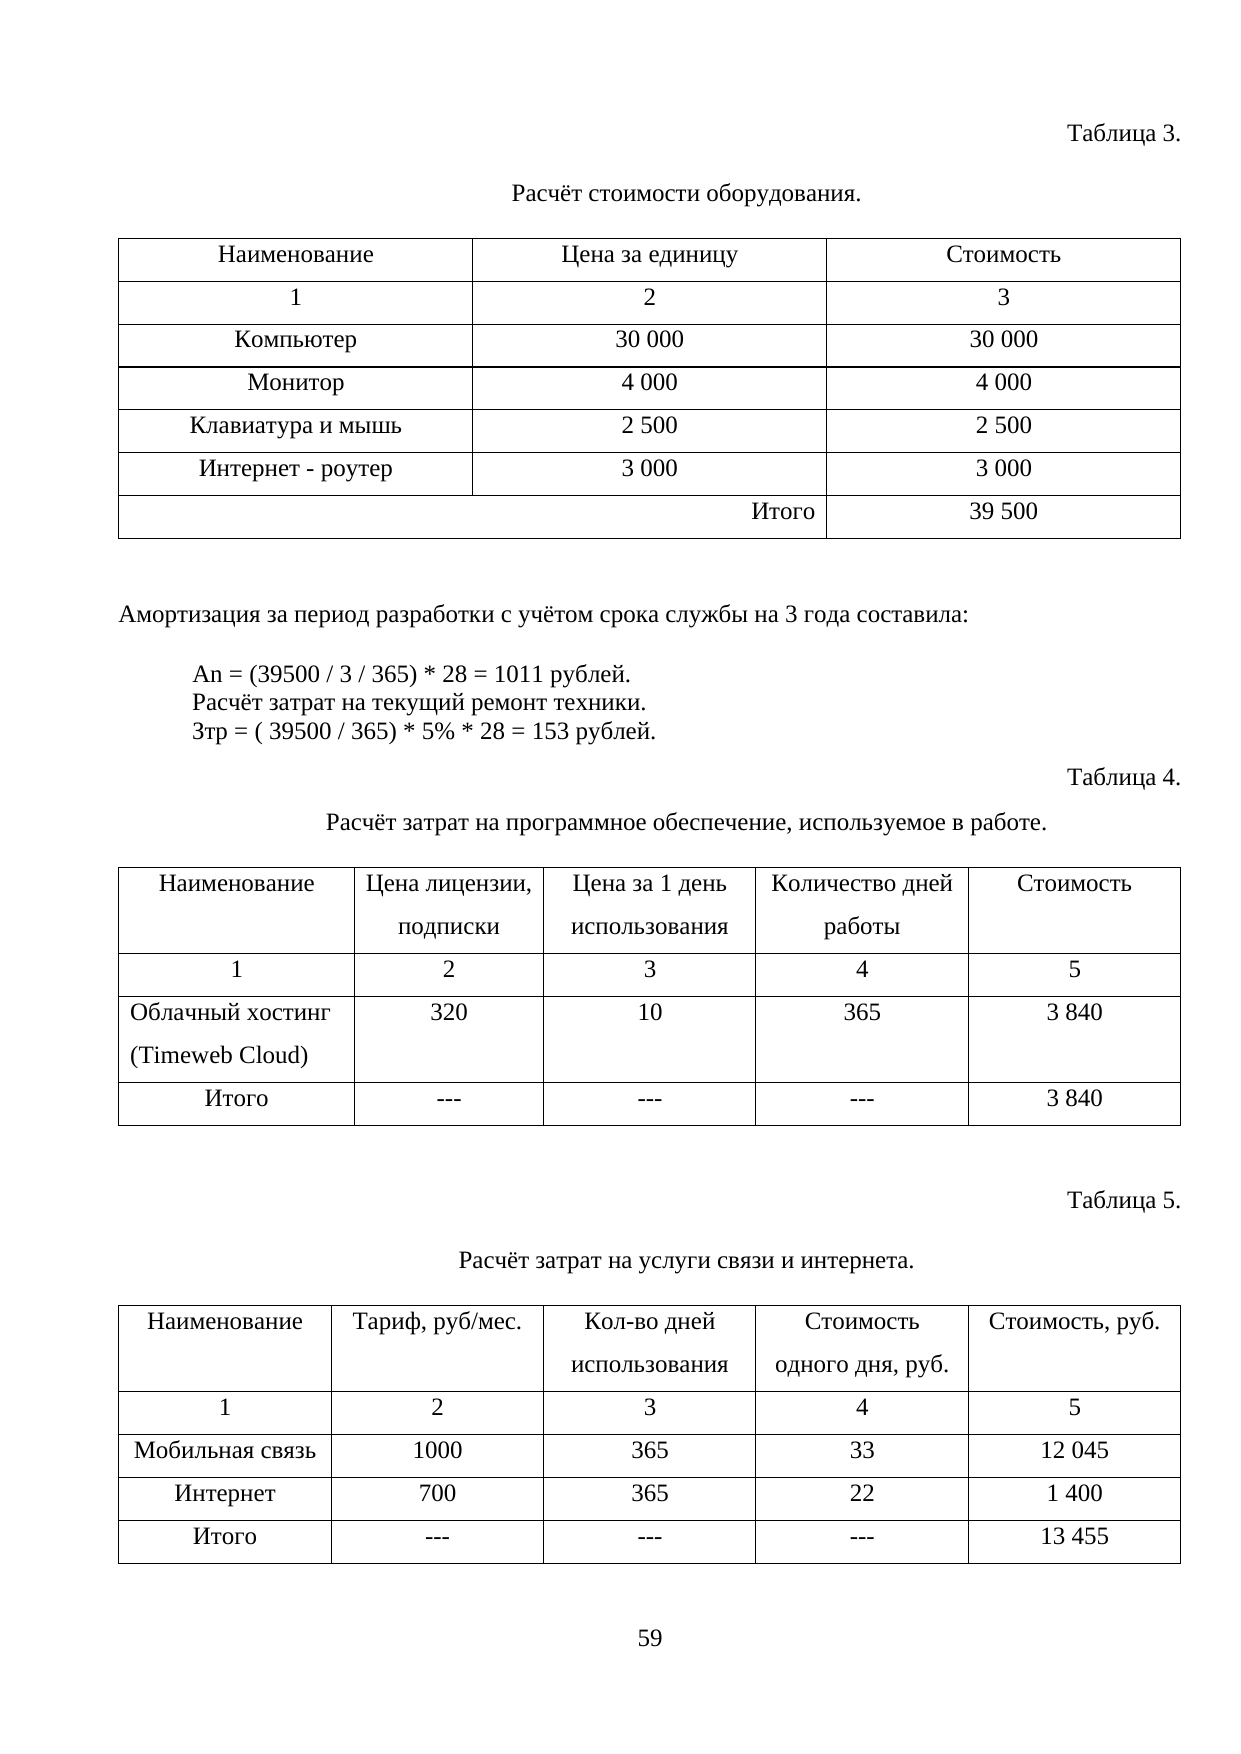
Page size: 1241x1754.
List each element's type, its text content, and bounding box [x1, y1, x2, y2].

table_cell Итого [119, 1521, 331, 1563]
table_cell --- [756, 1521, 968, 1563]
table_cell 30 000 [473, 325, 826, 366]
table_cell 2 500 [827, 410, 1180, 452]
table_cell Итого [119, 496, 826, 538]
table_cell Интернет [119, 1478, 331, 1520]
text Расчёт затрат на программное обеспечение, используемое в работе. [118, 807, 1181, 836]
table_cell --- [544, 1083, 755, 1125]
table_cell 365 [544, 1435, 755, 1477]
table_cell 5 [969, 1392, 1180, 1434]
table_cell --- [355, 1083, 543, 1125]
table_header Количество дней работы [756, 868, 968, 953]
table_cell 1 [119, 954, 354, 996]
table_cell 33 [756, 1435, 968, 1477]
table_cell Клавиатура и мышь [119, 410, 472, 452]
table_cell --- [332, 1521, 543, 1563]
text Таблица 5. [118, 1186, 1181, 1214]
table_cell Облачный хостинг (Timeweb Cloud) [119, 997, 354, 1082]
table_cell 3 000 [827, 453, 1180, 495]
table_cell 1 [119, 282, 472, 323]
table_header Стоимость [827, 239, 1180, 281]
table_cell 4 [756, 954, 968, 996]
table_cell --- [756, 1083, 968, 1125]
table_header Наименование [119, 1306, 331, 1391]
table_cell 1000 [332, 1435, 543, 1477]
table_cell 3 840 [969, 1083, 1180, 1125]
table_header Стоимость [969, 868, 1180, 953]
table_header Тариф, руб/мес. [332, 1306, 543, 1391]
table_header Цена лицензии, подписки [355, 868, 543, 953]
table_cell 1 400 [969, 1478, 1180, 1520]
table_cell 2 500 [473, 410, 826, 452]
table_cell 2 [332, 1392, 543, 1434]
table_cell --- [544, 1521, 755, 1563]
table_cell 12 045 [969, 1435, 1180, 1477]
table_cell 365 [756, 997, 968, 1082]
table_cell 30 000 [827, 325, 1180, 366]
table_header Стоимость, руб. [969, 1306, 1180, 1391]
table_cell 2 [473, 282, 826, 323]
table_cell Мобильная связь [119, 1435, 331, 1477]
text Таблица 4. [118, 762, 1181, 790]
table_cell 1 [119, 1392, 331, 1434]
table_cell 320 [355, 997, 543, 1082]
table_header Наименование [119, 239, 472, 281]
table_header Кол-во дней использования [544, 1306, 755, 1391]
table_cell 22 [756, 1478, 968, 1520]
table_cell Монитор [119, 368, 472, 409]
table_header Наименование [119, 868, 354, 953]
table_header Стоимость одного дня, руб. [756, 1306, 968, 1391]
table_cell Компьютер [119, 325, 472, 366]
table_cell 2 [355, 954, 543, 996]
table_cell 3 000 [473, 453, 826, 495]
table_cell Интернет - роутер [119, 453, 472, 495]
table_cell 3 [827, 282, 1180, 323]
table_cell 39 500 [827, 496, 1180, 538]
table_cell 3 [544, 1392, 755, 1434]
table_cell 5 [969, 954, 1180, 996]
table_cell Итого [119, 1083, 354, 1125]
table_cell 4 000 [473, 368, 826, 409]
table_header Цена за 1 день использования [544, 868, 755, 953]
text Таблица 3. [118, 118, 1181, 147]
text An = (39500 / 3 / 365) * 28 = 1011 рублей. Расчёт затрат на текущий ремонт техники. Зтр = ( 39500 / 365) * 5% * 28 = 153 рублей. [118, 659, 1181, 745]
table_cell 10 [544, 997, 755, 1082]
table_cell 3 840 [969, 997, 1180, 1082]
text Расчёт стоимости оборудования. [118, 178, 1181, 207]
table_cell 4 [756, 1392, 968, 1434]
table_cell 13 455 [969, 1521, 1180, 1563]
text Расчёт затрат на услуги связи и интернета. [118, 1245, 1181, 1274]
table_cell 3 [544, 954, 755, 996]
table_cell 365 [544, 1478, 755, 1520]
table_header Цена за единицу [473, 239, 826, 281]
text Амортизация за период разработки с учётом срока службы на 3 года составила: [118, 599, 1181, 628]
table_cell 700 [332, 1478, 543, 1520]
table_cell 4 000 [827, 368, 1180, 409]
